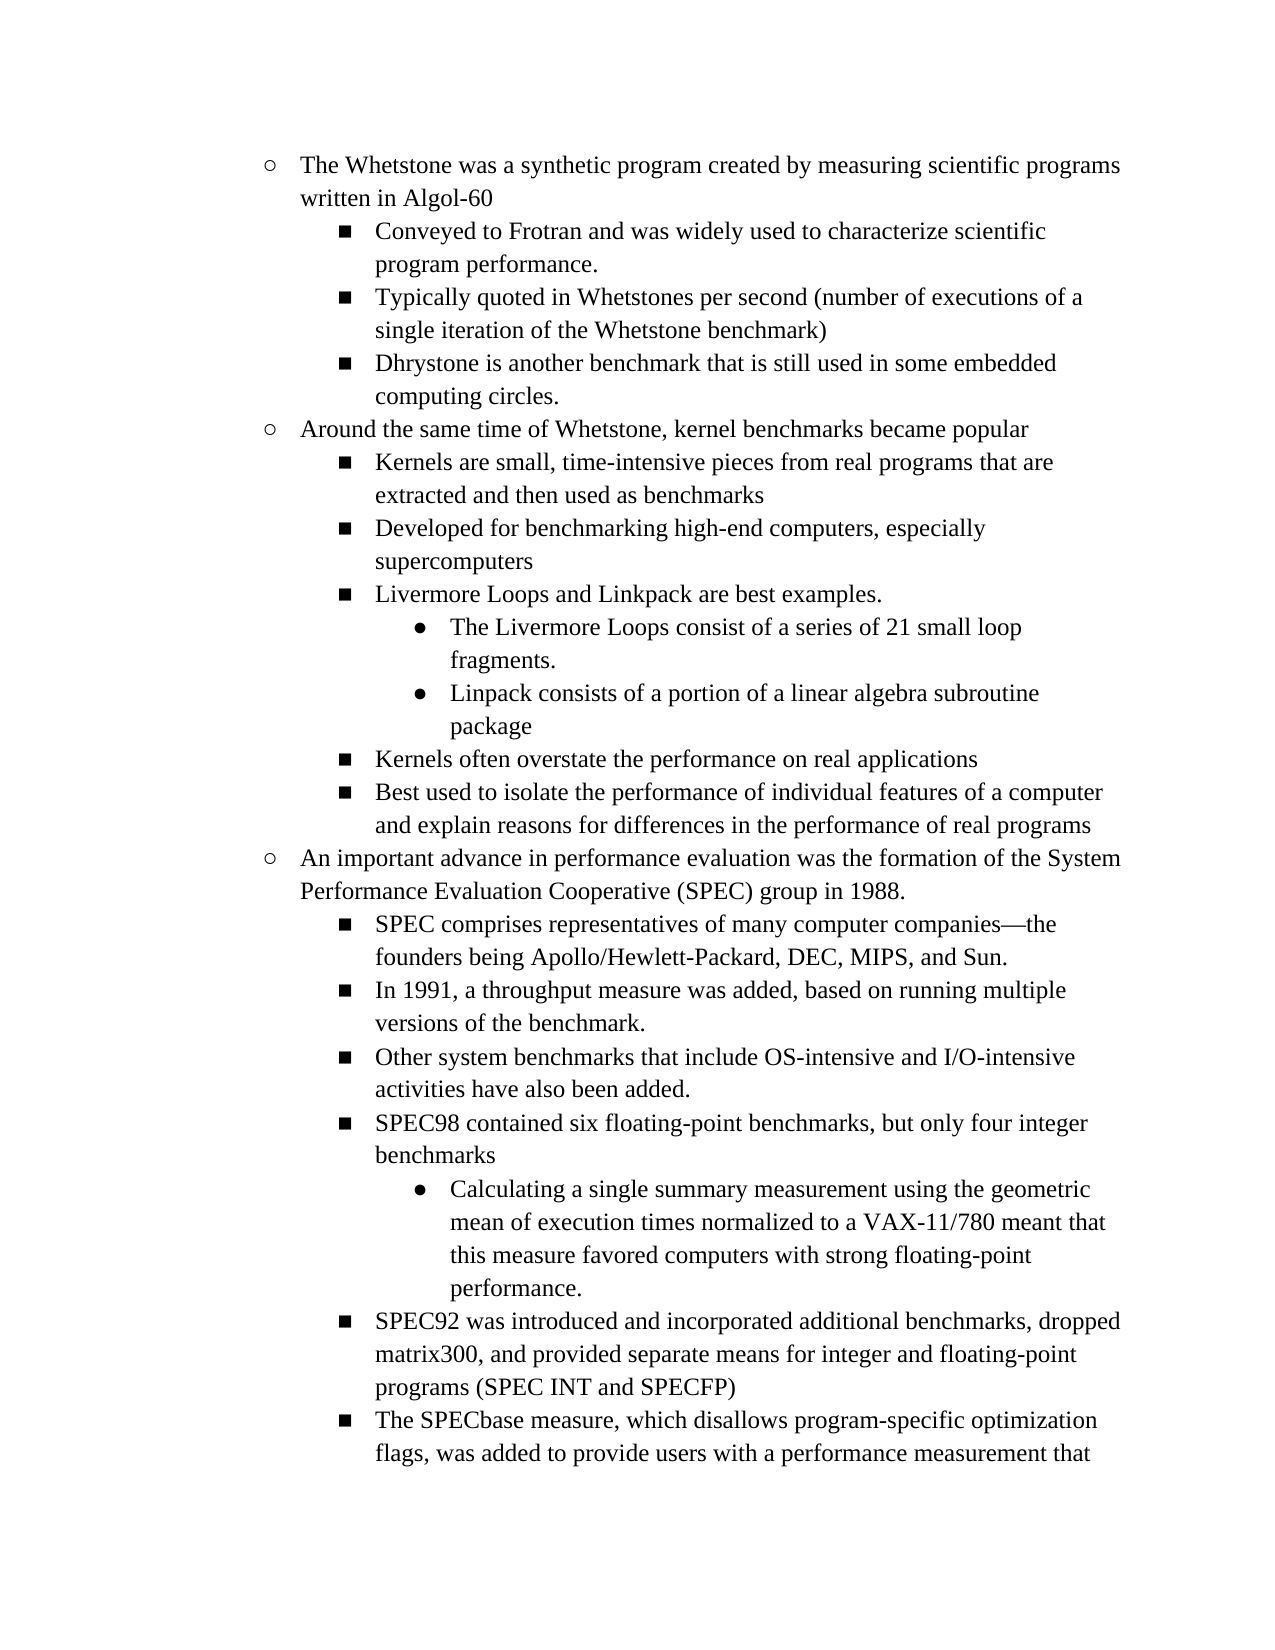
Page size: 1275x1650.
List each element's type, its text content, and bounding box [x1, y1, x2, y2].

list Kernels often overstate the performance on real applications [337, 744, 1125, 773]
list The Whetstone was a synthetic program created by measuring scientific programs written in Algol-60 [262, 150, 1125, 212]
list Other system benchmarks that include OS-intensive and I/O-intensive activities have also been added. [337, 1042, 1125, 1103]
list SPEC92 was introduced and incorporated additional benchmarks, dropped matrix300, and provided separate means for integer and floating-point programs (SPEC INT and SPECFP) [337, 1306, 1125, 1401]
list Around the same time of Whetstone, kernel benchmarks became popular [262, 414, 1125, 443]
list The Livermore Loops consist of a series of 21 small loop fragments. [412, 612, 1125, 674]
list SPEC comprises representatives of many computer companies—the founders being Apollo/Hewlett-Packard, DEC, MIPS, and Sun. [337, 909, 1125, 971]
list Livermore Loops and Linkpack are best examples. [337, 579, 1125, 608]
list Dhrystone is another benchmark that is still used in some embedded computing circles. [337, 348, 1125, 410]
list An important advance in performance evaluation was the formation of the System Performance Evaluation Cooperative (SPEC) group in 1988. [262, 843, 1125, 905]
list In 1991, a throughput measure was added, based on running multiple versions of the benchmark. [337, 976, 1125, 1037]
list Kernels are small, time-intensive pieces from real programs that are extracted and then used as benchmarks [337, 447, 1125, 509]
list Typically quoted in Whetstones per second (number of executions of a single iteration of the Whetstone benchmark) [337, 282, 1125, 344]
list Best used to isolate the performance of individual features of a computer and explain reasons for differences in the performance of real programs [337, 777, 1125, 839]
list Linpack consists of a portion of a linear algebra subroutine package [412, 678, 1125, 740]
list Conveyed to Frotran and was widely used to characterize scientific program performance. [337, 216, 1125, 278]
list Calculating a single summary measurement using the geometric mean of execution times normalized to a VAX-11/780 meant that this measure favored computers with strong floating-point performance. [412, 1174, 1125, 1301]
list SPEC98 contained six floating-point benchmarks, but only four integer benchmarks [337, 1108, 1125, 1169]
list Developed for benchmarking high-end computers, especially supercomputers [337, 513, 1125, 575]
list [337, 1405, 1125, 1467]
